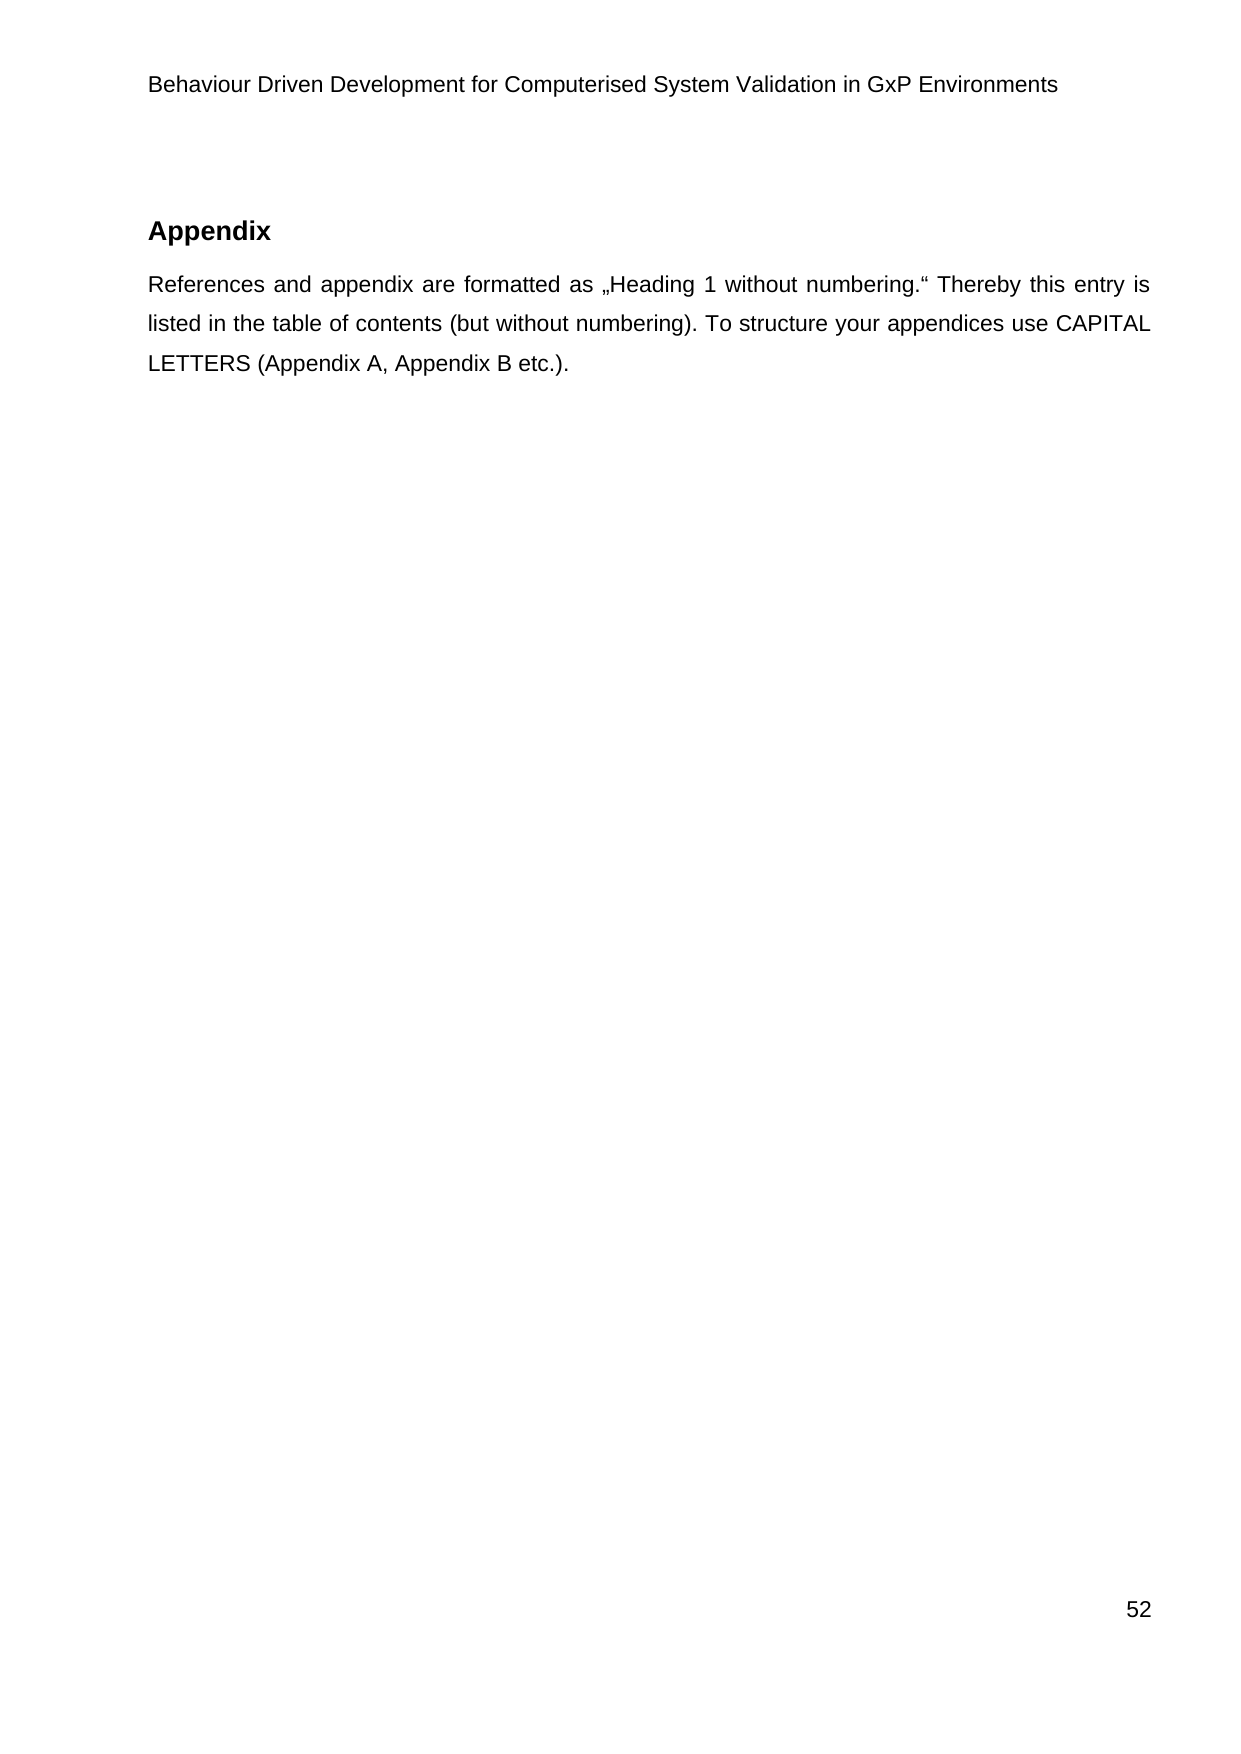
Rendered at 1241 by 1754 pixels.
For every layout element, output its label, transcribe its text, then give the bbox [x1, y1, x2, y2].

text References and appendix are formatted as „Heading 1 without numbering.“ Thereby this entry is listed in the table of contents (but without numbering). To structure your appendices use CAPITAL LETTERS (Appendix A, Appendix B etc.). [148, 271, 1152, 376]
subtitle Appendix [148, 215, 1152, 246]
